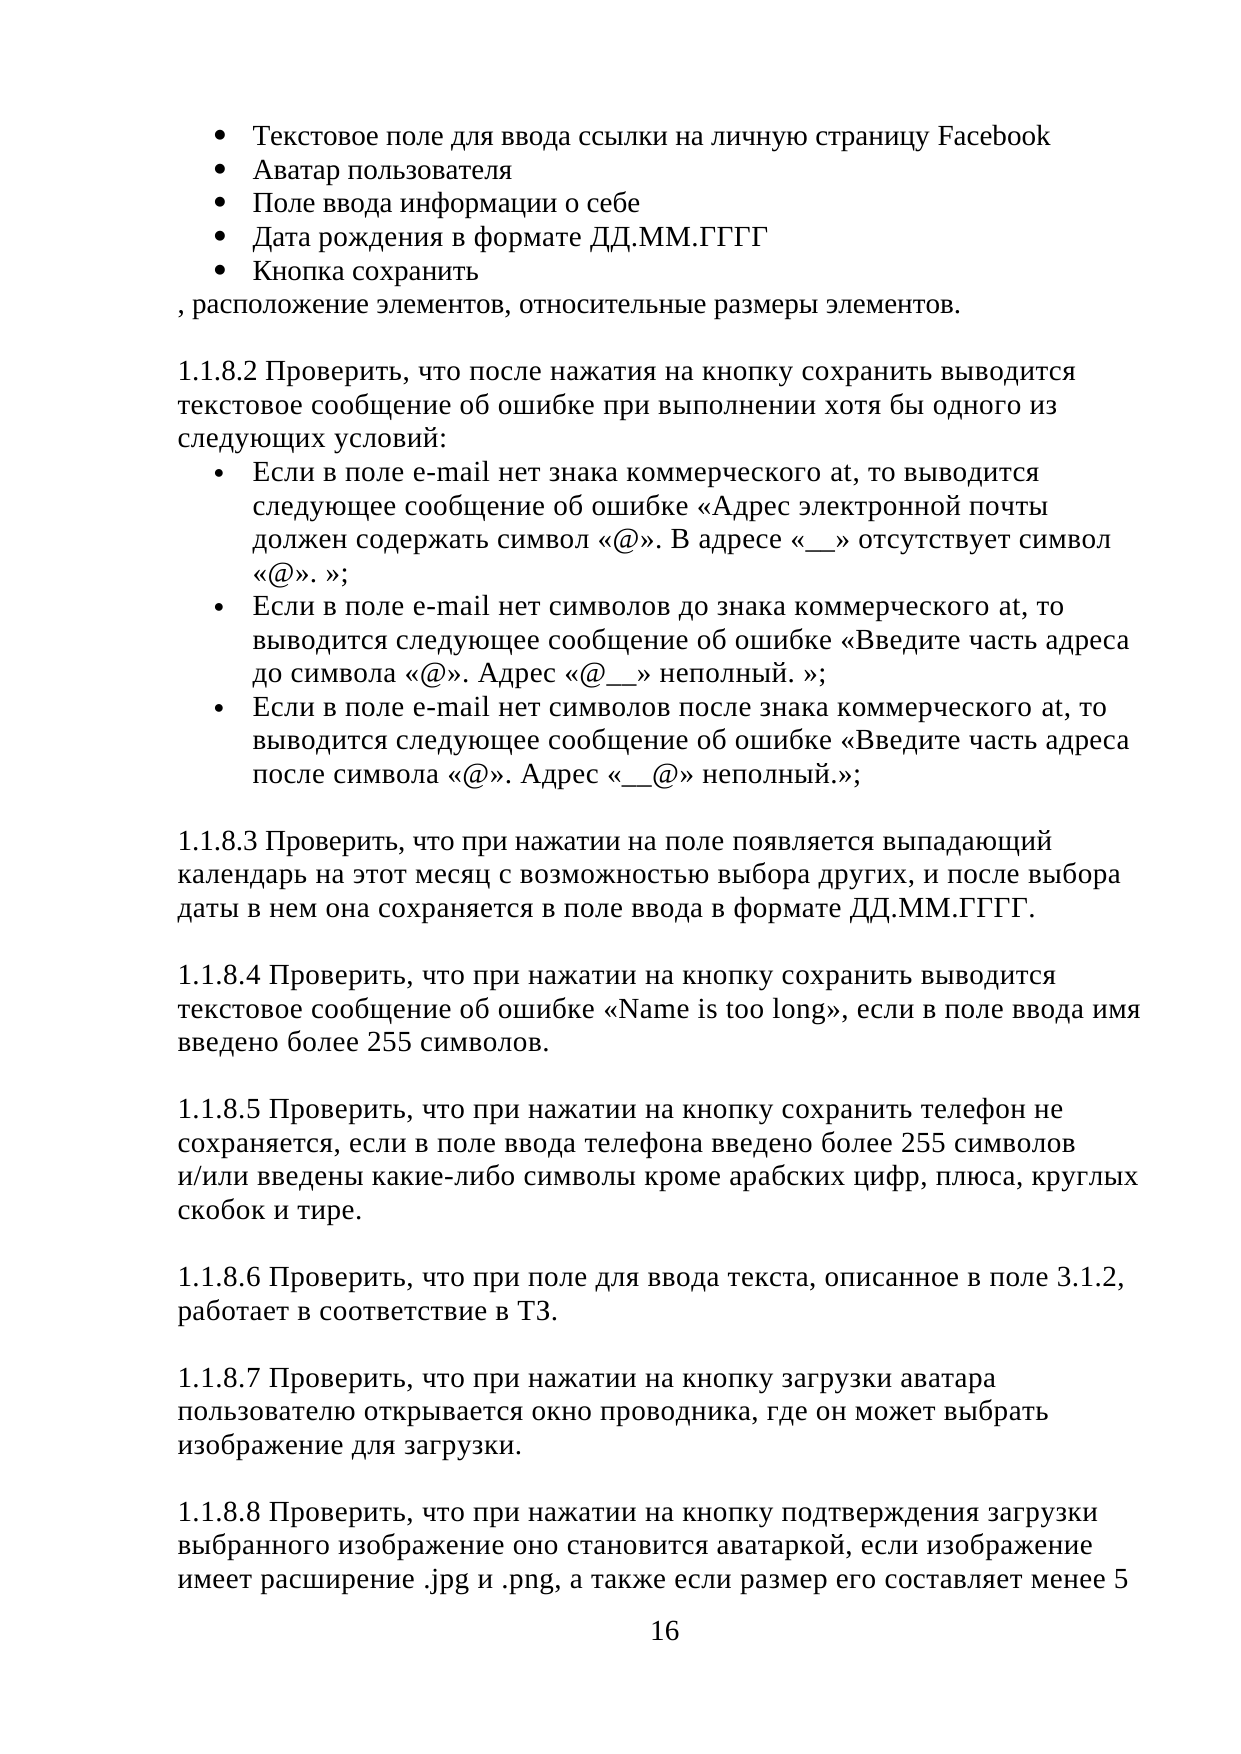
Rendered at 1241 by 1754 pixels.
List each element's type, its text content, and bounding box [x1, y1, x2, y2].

list Аватар пользователя [215, 152, 1152, 185]
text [177, 1494, 1152, 1594]
text 1.1.8.3 Проверить, что при нажатии на поле появляется выпадающий календарь на этот месяц с возможностью выбора других, и после выбора даты в нем она сохраняется в поле ввода в формате ДД.ММ.ГГГГ. [177, 823, 1152, 924]
text , расположение элементов, относительные размеры элементов. [177, 286, 1152, 320]
list Если в поле e-mail нет знака коммерческого at, то выводится следующее сообщение об ошибке «Адрес электронной почты должен содержать символ «@». В адресе «__» отсутствует символ «@». »; [215, 454, 1152, 588]
list Поле ввода информации о себе [215, 185, 1152, 219]
list Текстовое поле для ввода ссылки на личную страницу Facebook [215, 118, 1152, 152]
list Дата рождения в формате ДД.ММ.ГГГГ [215, 219, 1152, 253]
list Кнопка сохранить [215, 253, 1152, 286]
text 1.1.8.6 Проверить, что при поле для ввода текста, описанное в поле 3.1.2, работает в соответствие в ТЗ. [177, 1259, 1152, 1326]
list Если в поле e-mail нет символов после знака коммерческого at, то выводится следующее сообщение об ошибке «Введите часть адреса после символа «@». Адрес «__@» неполный.»; [215, 689, 1152, 789]
text 1.1.8.7 Проверить, что при нажатии на кнопку загрузки аватара пользователю открывается окно проводника, где он может выбрать изображение для загрузки. [177, 1360, 1152, 1460]
list Если в поле e-mail нет символов до знака коммерческого at, то выводится следующее сообщение об ошибке «Введите часть адреса до символа «@». Адрес «@__» неполный. »; [215, 588, 1152, 689]
text 1.1.8.5 Проверить, что при нажатии на кнопку сохранить телефон не сохраняется, если в поле ввода телефона введено более 255 символов и/или введены какие-либо символы кроме арабских цифр, плюса, круглых скобок и тире. [177, 1091, 1152, 1226]
text 1.1.8.2 Проверить, что после нажатия на кнопку сохранить выводится текстовое сообщение об ошибке при выполнении хотя бы одного из следующих условий: [177, 353, 1152, 454]
text 1.1.8.4 Проверить, что при нажатии на кнопку сохранить выводится текстовое сообщение об ошибке «Name is too long», если в поле ввода имя введено более 255 символов. [177, 957, 1152, 1058]
